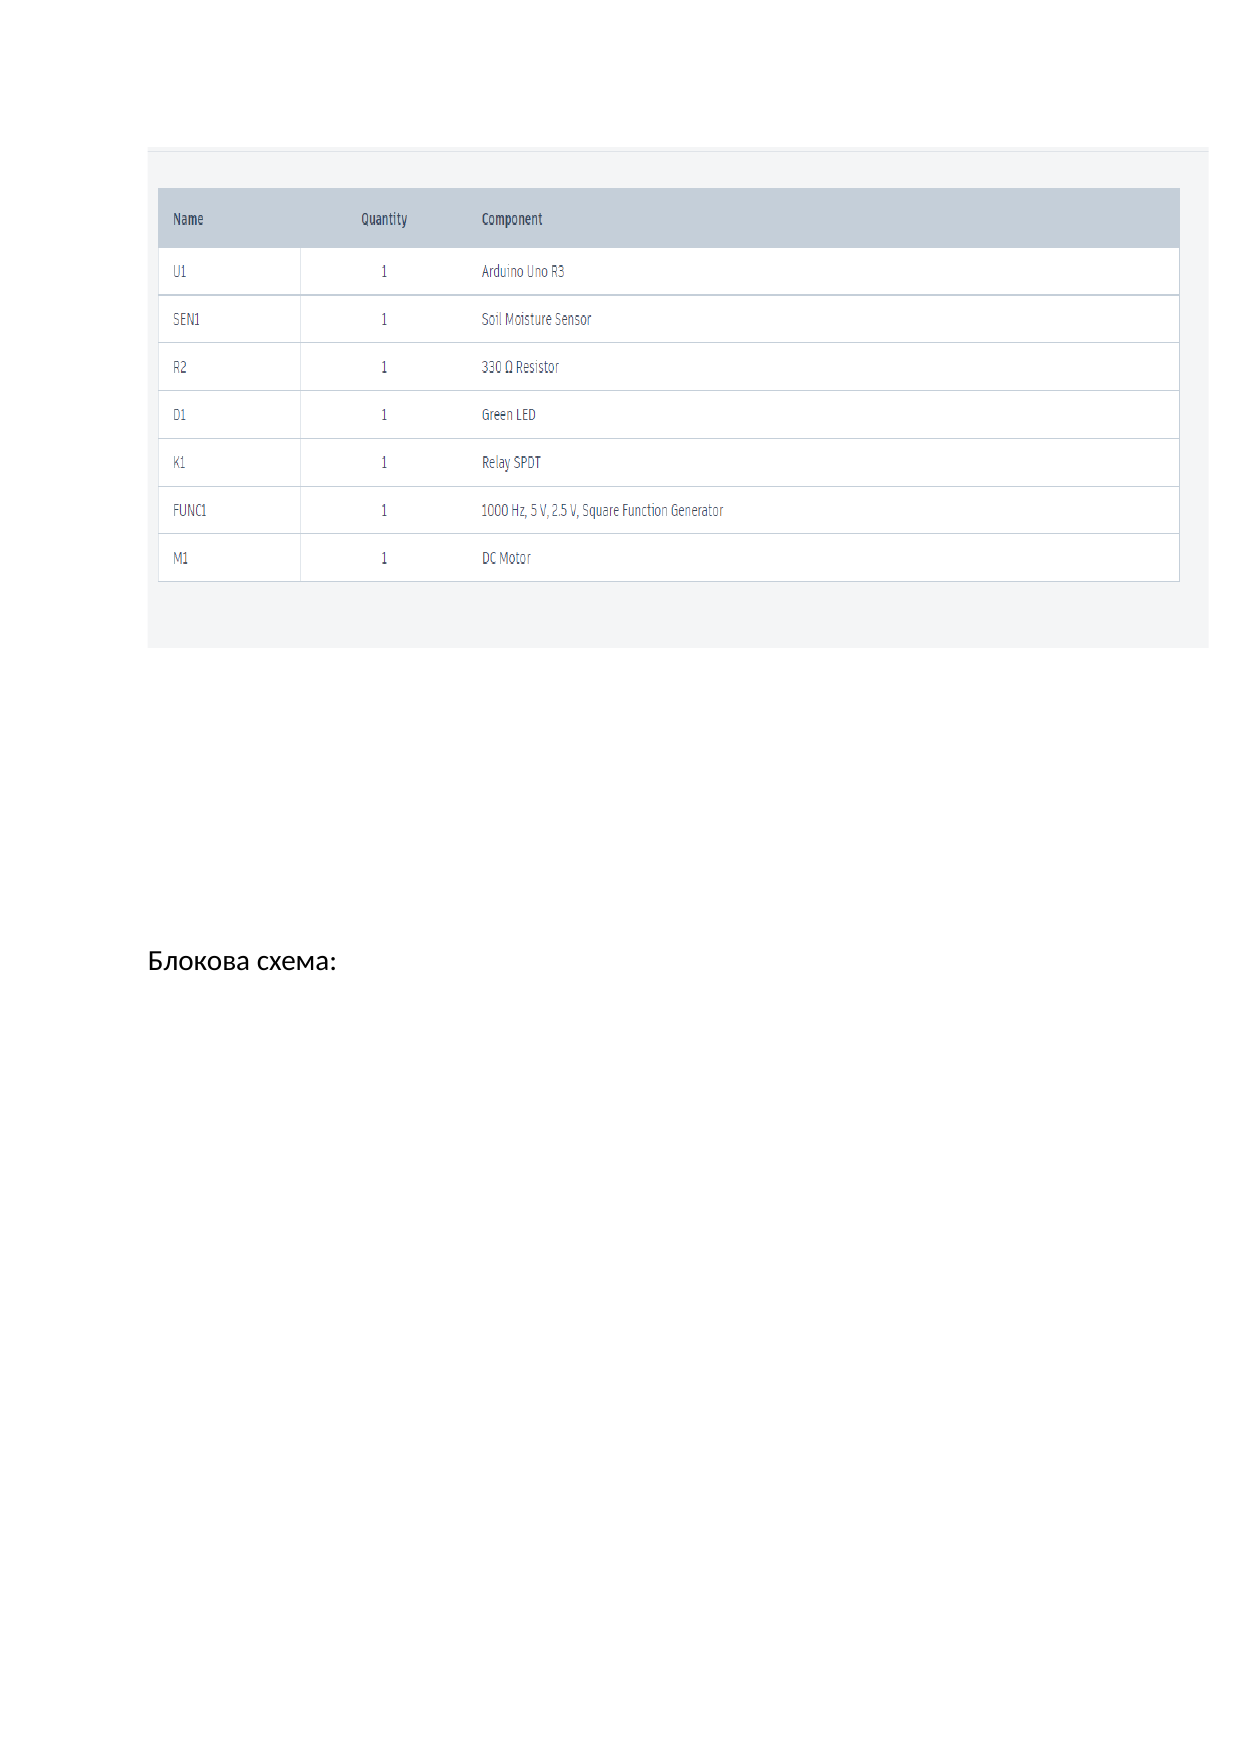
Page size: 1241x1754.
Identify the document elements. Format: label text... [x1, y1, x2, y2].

text Блокова схема: [148, 942, 1093, 978]
picture [147, 147, 1209, 648]
